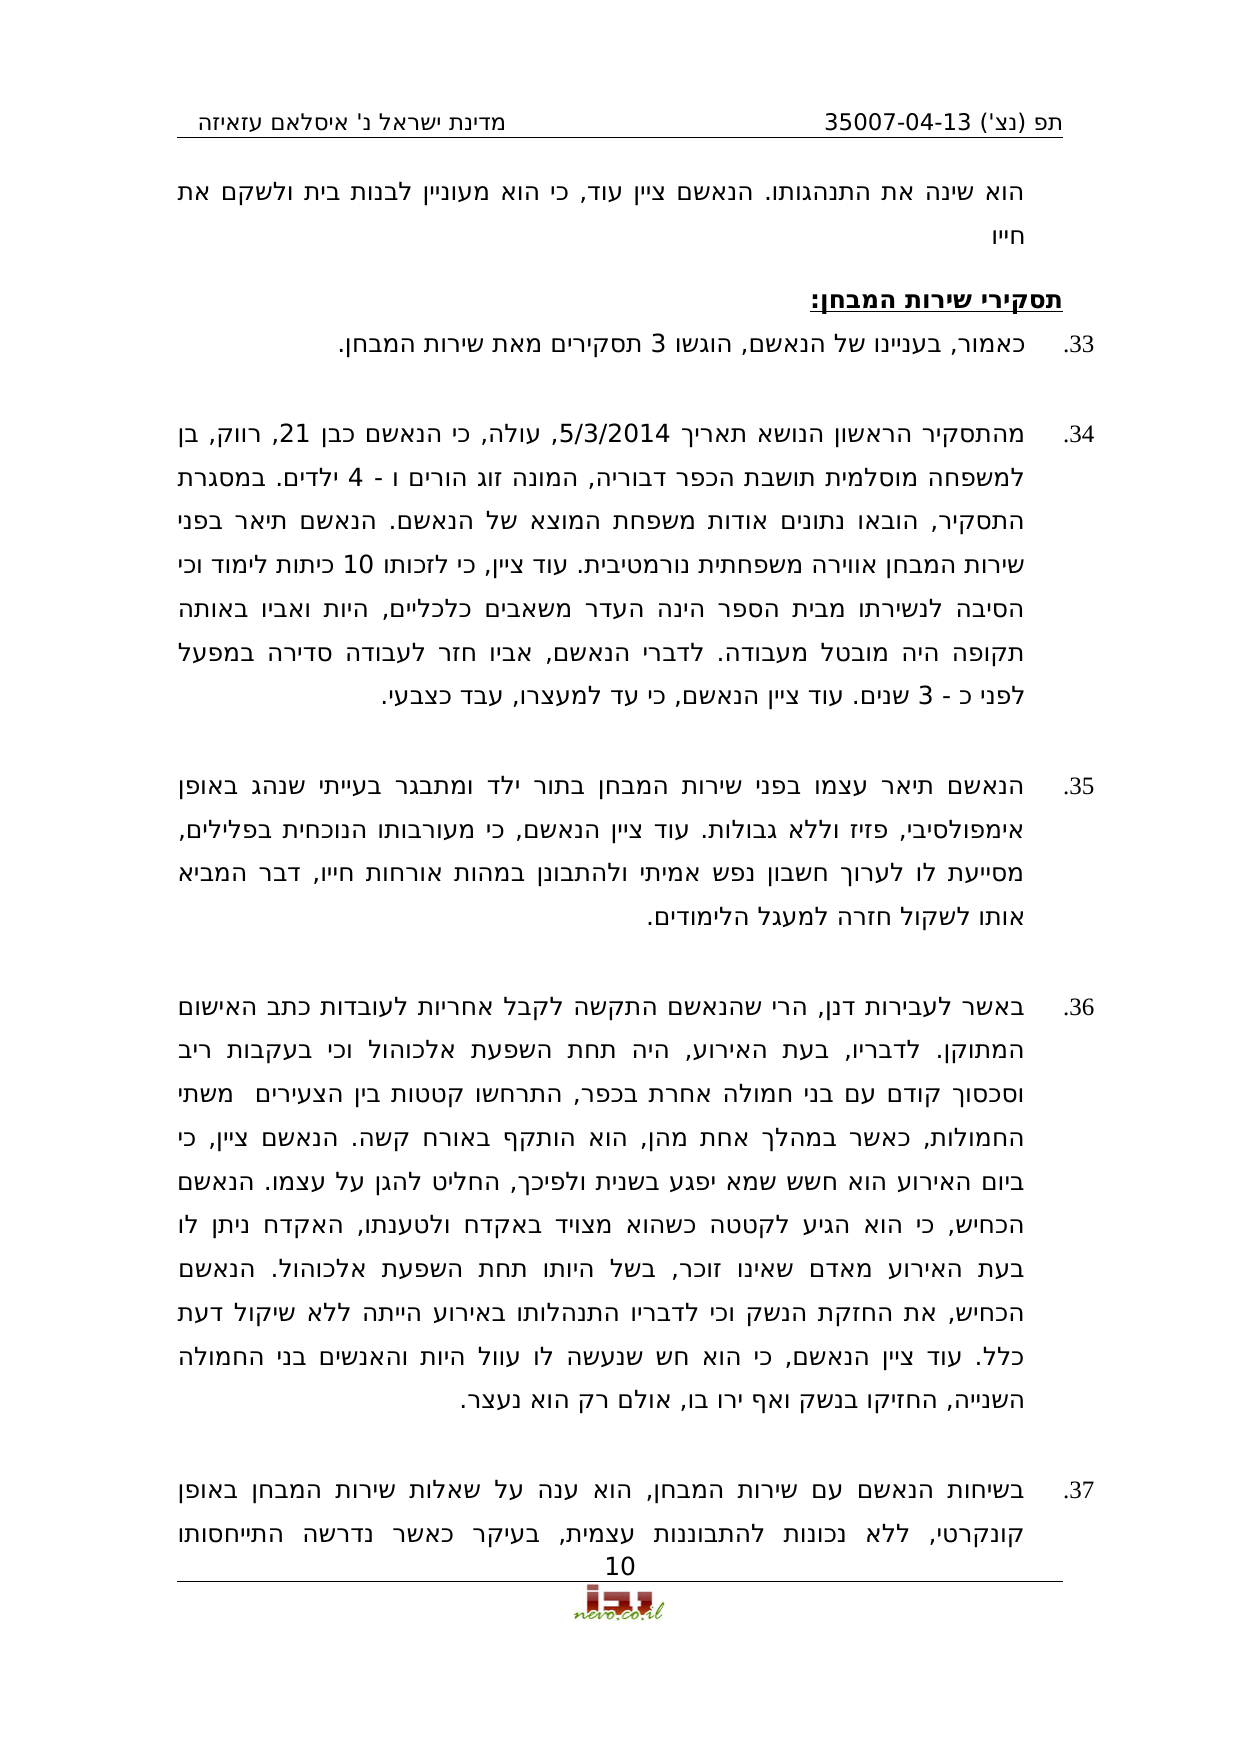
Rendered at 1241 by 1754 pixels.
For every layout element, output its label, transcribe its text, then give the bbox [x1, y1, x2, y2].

list כאמור, בעניינו של הנאשם, הוגשו 3 תסקירים מאת שירות המבחן. [177, 329, 1063, 358]
picture [574, 1584, 666, 1621]
text תסקירי שירות המבחן: [177, 286, 1063, 315]
list באשר לעבירות דנן, הרי שהנאשם התקשה לקבל אחריות לעובדות כתב האישום המתוקן. לדבריו, בעת האירוע, היה תחת השפעת אלכוהול וכי בעקבות ריב וסכסוך קודם עם בני חמולה אחרת בכפר, התרחשו קטטות בין הצעירים משתי החמולות, כאשר במהלך אחת מהן, הוא הותקף באורח קשה. הנאשם ציין, כי ביום האירוע הוא חשש שמא יפגע בשנית ולפיכך, החליט להגן על עצמו. הנאשם הכחיש, כי הוא הגיע לקטטה כשהוא מצויד באקדח ולטענתו, האקדח ניתן לו בעת האירוע מאדם שאינו זוכר, בשל היותו תחת השפעת אלכוהול. הנאשם הכחיש, את החזקת הנשק וכי לדבריו התנהלותו באירוע הייתה ללא שיקול דעת כלל. עוד ציין הנאשם, כי הוא חש שנעשה לו עוול היות והאנשים בני החמולה השנייה, החזיקו בנשק ואף ירו בו, אולם רק הוא נעצר. [177, 992, 1063, 1415]
list הנאשם תיאר עצמו בפני שירות המבחן בתור ילד ומתבגר בעייתי שנהג באופן אימפולסיבי, פזיז וללא גבולות. עוד ציין הנאשם, כי מעורבותו הנוכחית בפלילים, מסייעת לו לערוך חשבון נפש אמיתי ולהתבונן במהות אורחות חייו, דבר המביא אותו לשקול חזרה למעגל הלימודים. [177, 771, 1063, 931]
list מהתסקיר הראשון הנושא תאריך 5/3/2014, עולה, כי הנאשם כבן 21, רווק, בן למשפחה מוסלמית תושבת הכפר דבוריה, המונה זוג הורים ו - 4 ילדים. במסגרת התסקיר, הובאו נתונים אודות משפחת המוצא של הנאשם. הנאשם תיאר בפני שירות המבחן אווירה משפחתית נורמטיבית. עוד ציין, כי לזכותו 10 כיתות לימוד וכי הסיבה לנשירתו מבית הספר הינה העדר משאבים כלכליים, היות ואביו באותה תקופה היה מובטל מעבודה. לדברי הנאשם, אביו חזר לעבודה סדירה במפעל לפני כ - 3 שנים. עוד ציין הנאשם, כי עד למעצרו, עבד כצבעי. [177, 419, 1063, 711]
